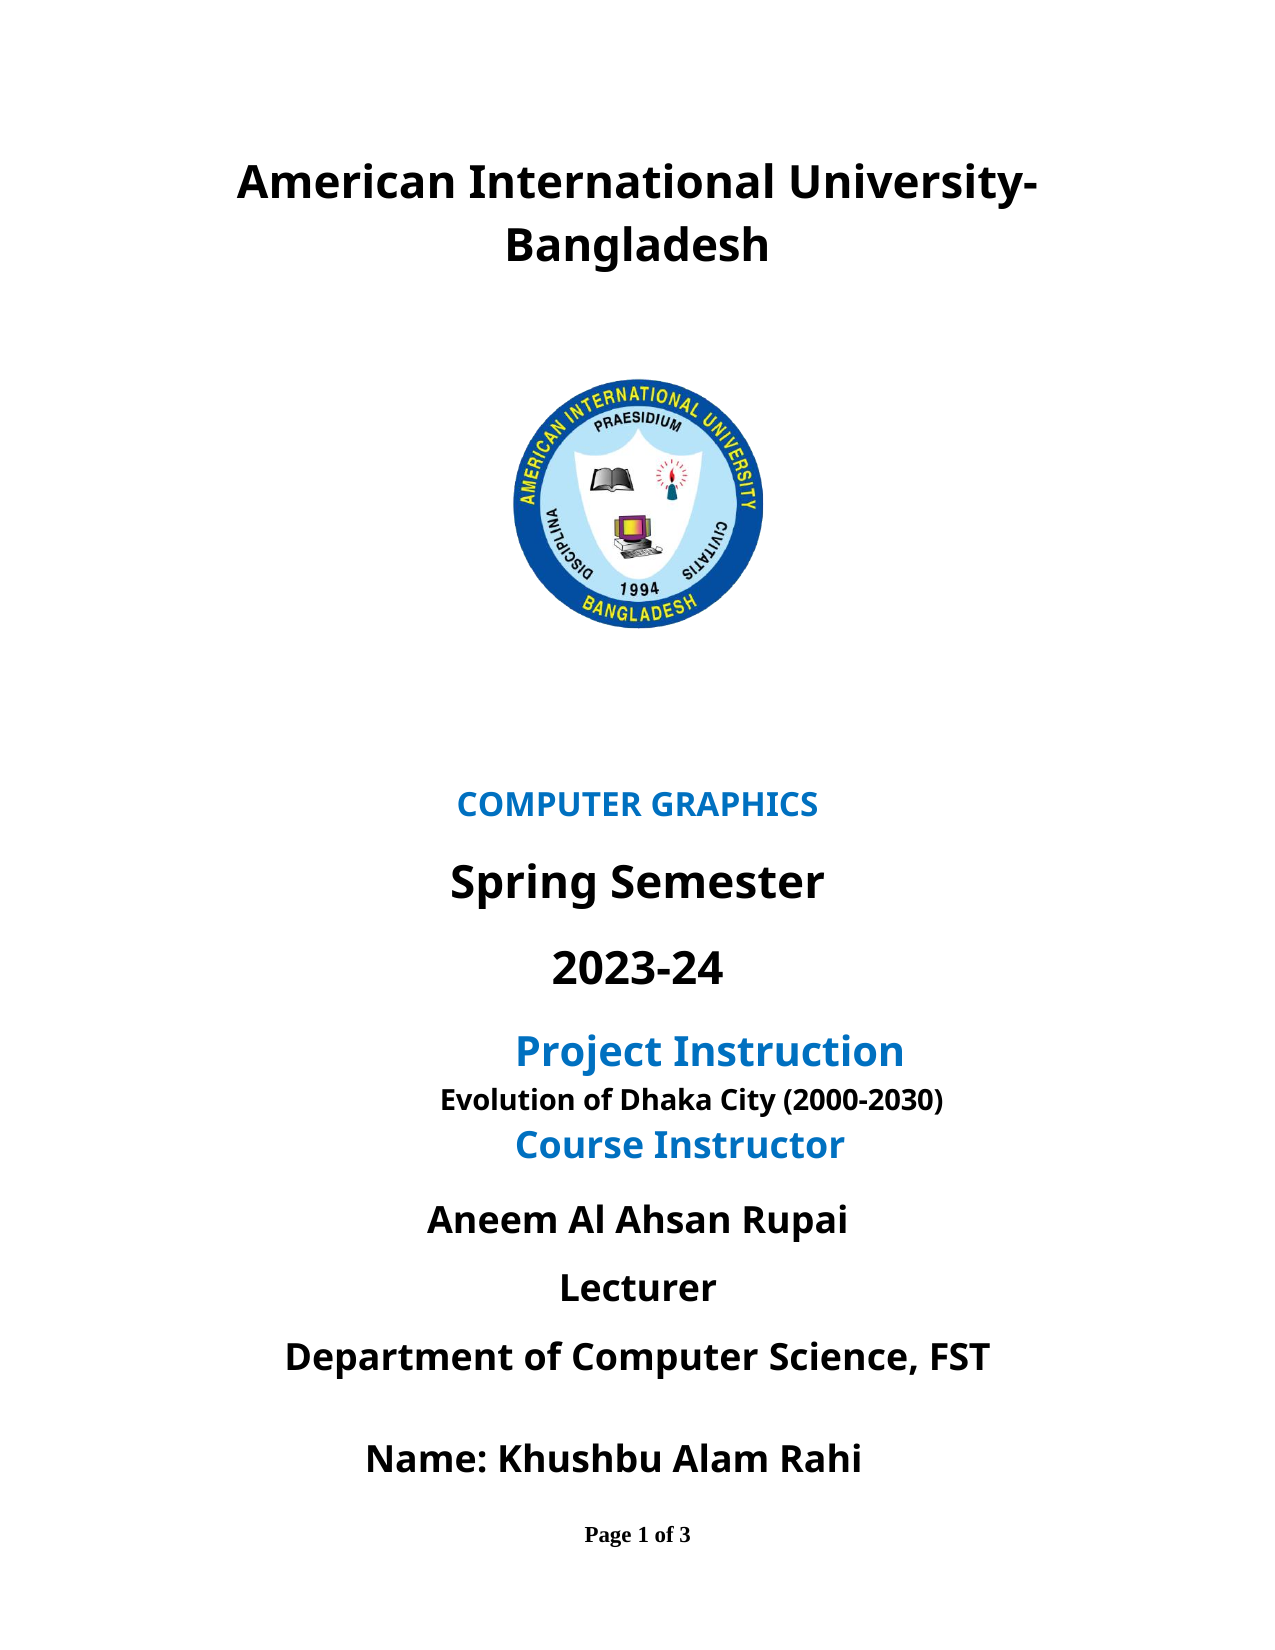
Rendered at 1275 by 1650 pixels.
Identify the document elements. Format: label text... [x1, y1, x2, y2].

text Lecturer [141, 1267, 1135, 1310]
text Aneem Al Ahsan Rupai [410, 1193, 865, 1244]
title COMPUTER GRAPHICS [407, 781, 868, 826]
text Course Instructor [439, 1118, 865, 1169]
title Spring Semester 2023-24 [407, 850, 868, 998]
title American International University-Bangladesh [139, 150, 1135, 275]
picture [512, 378, 764, 629]
text Project Instruction Evolution of Dhaka City (2000-2030) [439, 1022, 1135, 1118]
text Department of Computer Science, FST [140, 1330, 1135, 1381]
text Name: Khushbu Alam Rahi [364, 1432, 1162, 1483]
